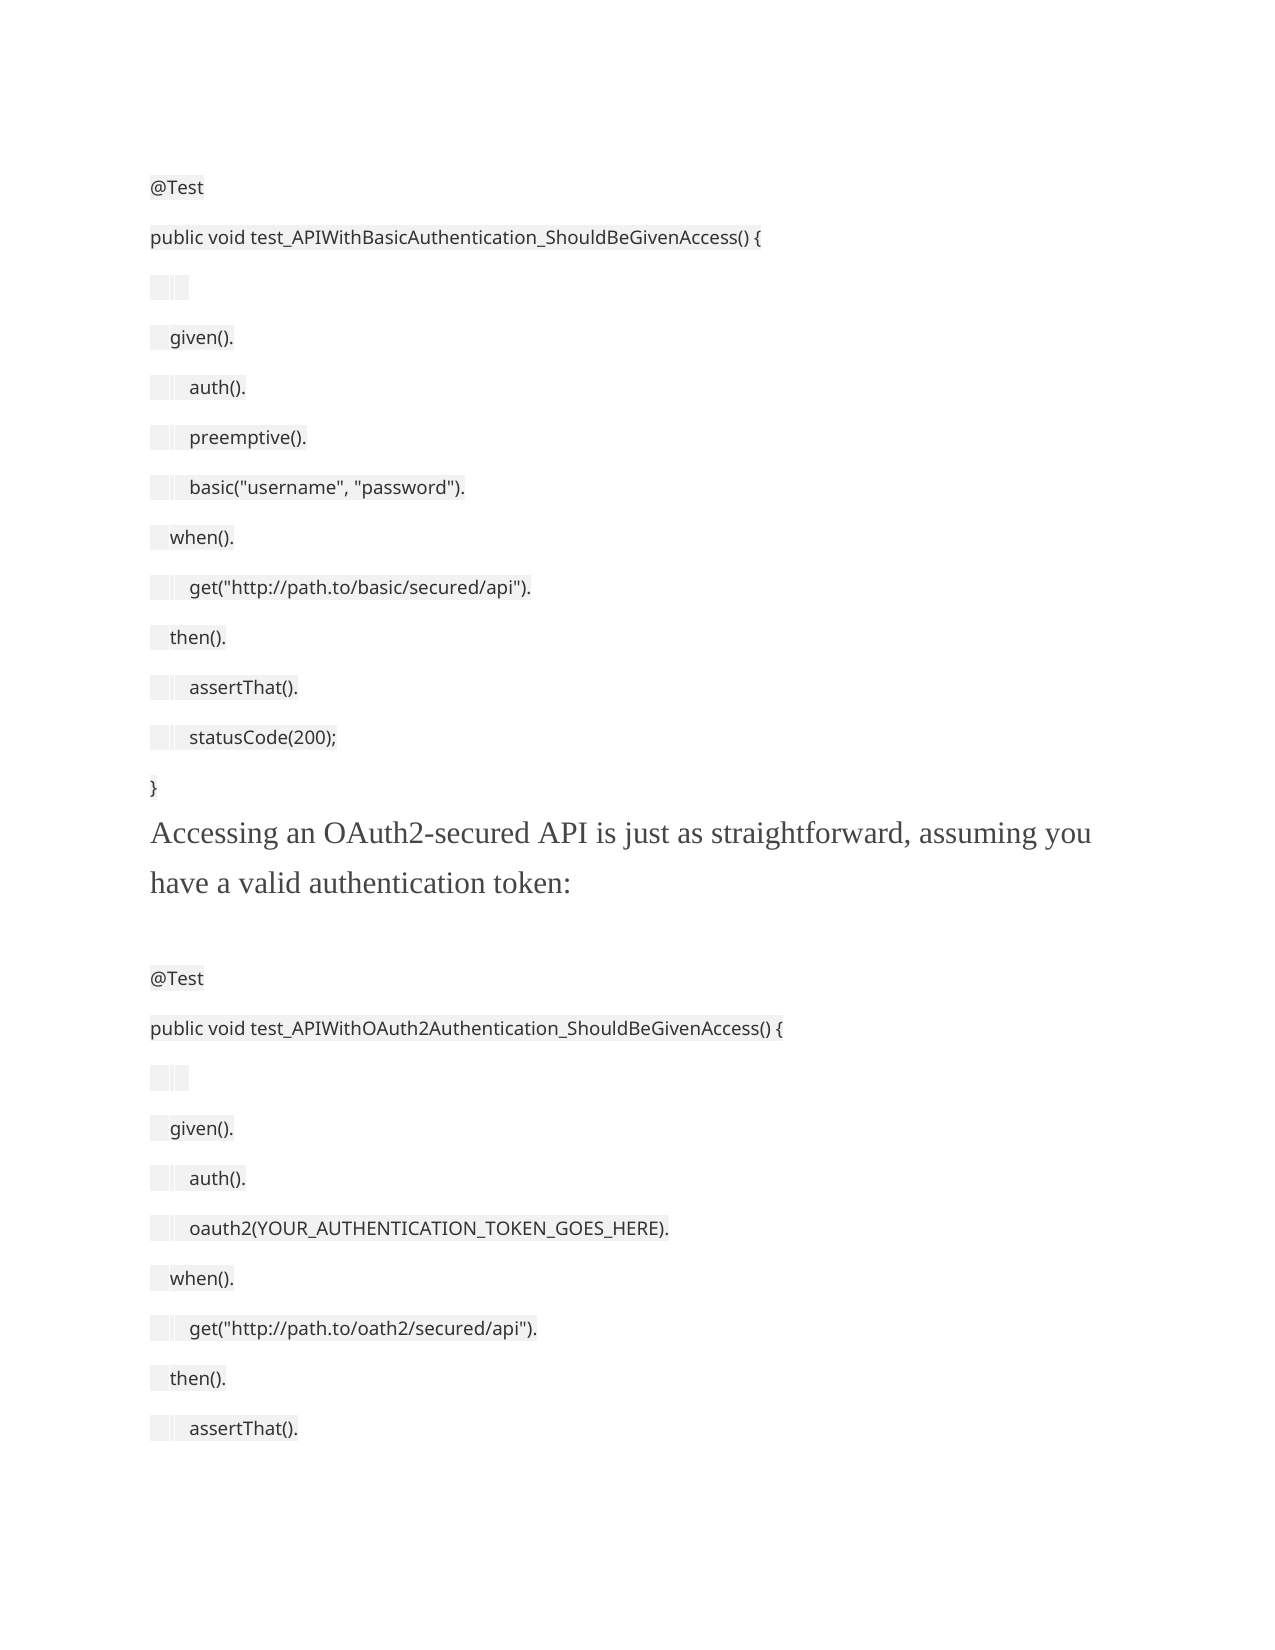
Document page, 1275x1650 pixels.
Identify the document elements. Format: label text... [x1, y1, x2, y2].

text @Test public void test_APIWithBasicAuthentication_ShouldBeGivenAccess() { given(). auth(). preemptive(). basic("username", "password"). when(). get("http://path.to/basic/secured/api"). then(). assertThat(). statusCode(200); } [150, 150, 1125, 800]
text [150, 941, 1125, 1441]
text Accessing an OAuth2-secured API is just as straightforward, assuming you have a valid authentication token: [150, 800, 1125, 900]
